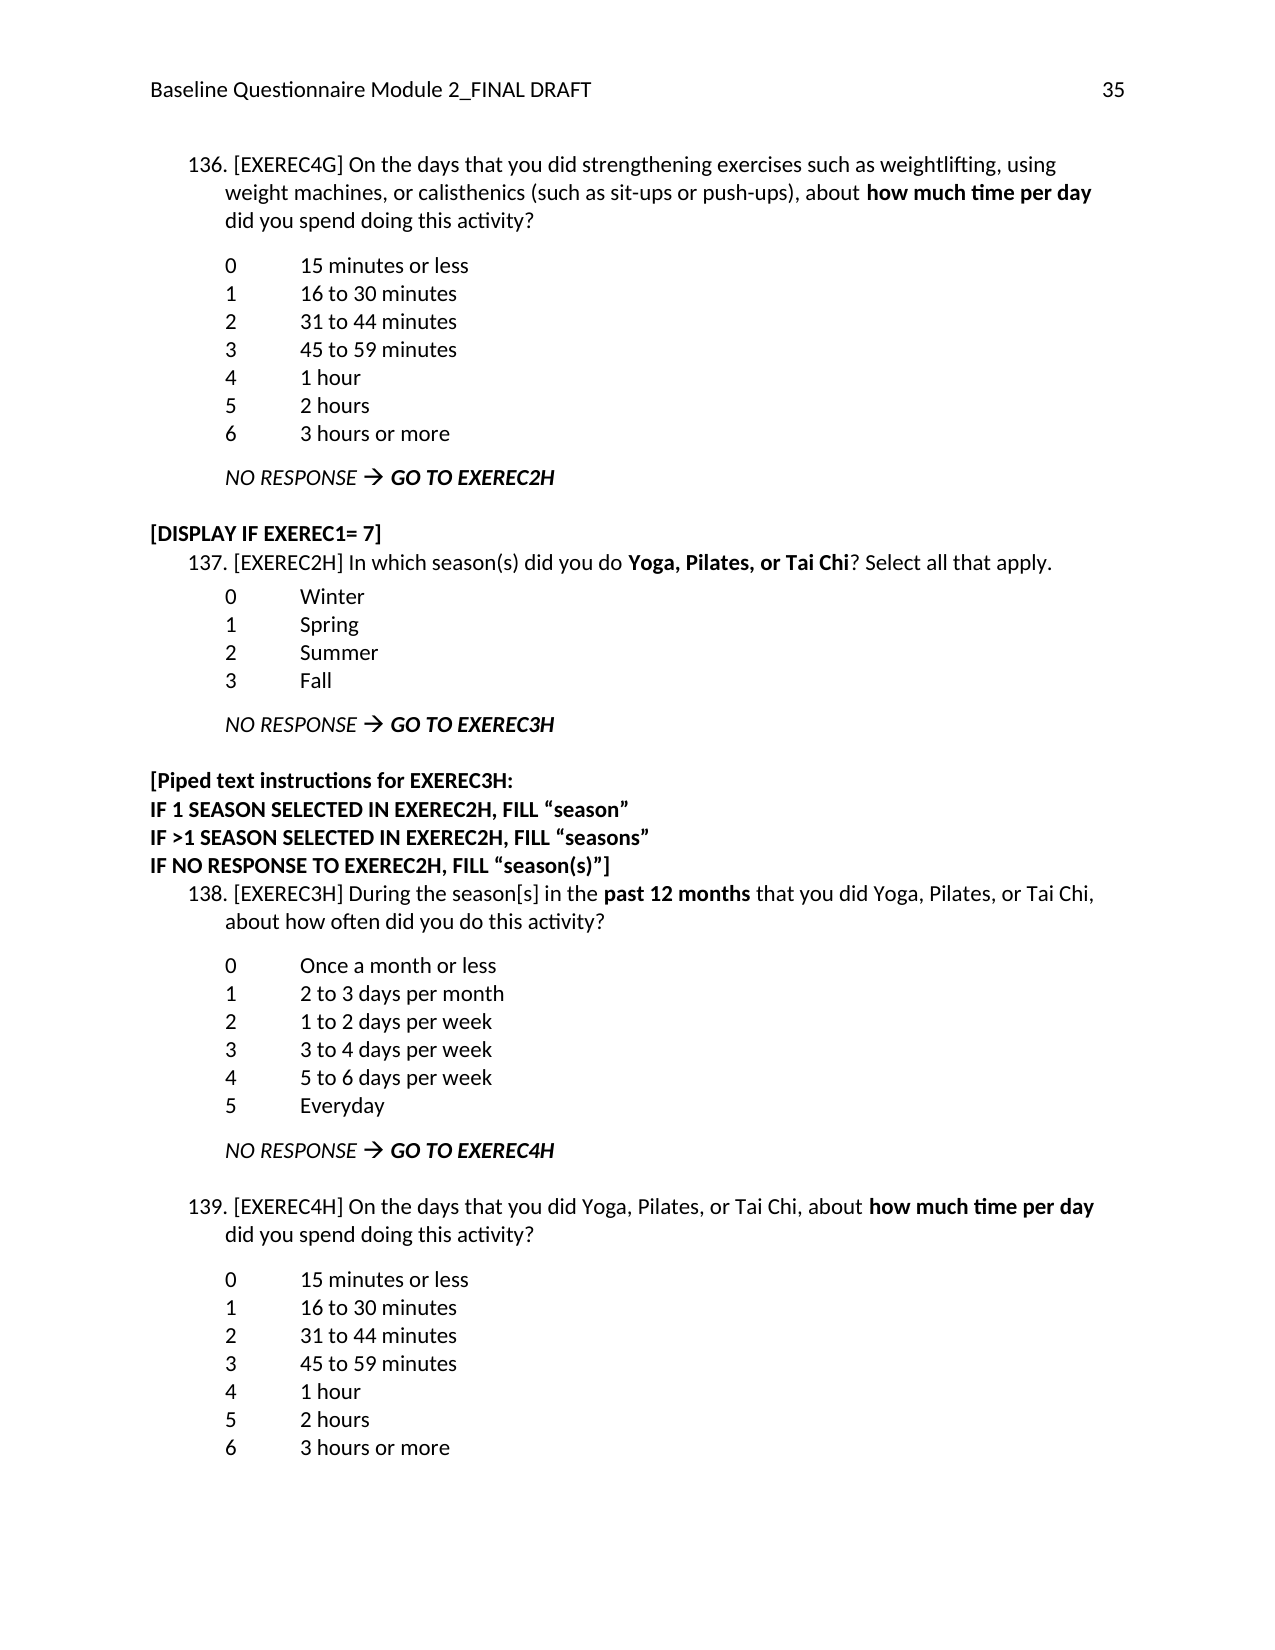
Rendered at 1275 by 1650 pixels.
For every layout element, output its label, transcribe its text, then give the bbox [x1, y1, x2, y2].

text 0 Winter [225, 582, 1125, 610]
text 1 16 to 30 minutes [225, 279, 1125, 307]
text 2 31 to 44 minutes [225, 1321, 1125, 1349]
text 0 Once a month or less [225, 951, 1125, 979]
text NO RESPONSE GO TO EXEREC4H [150, 1136, 1125, 1164]
text 3 Fall [225, 666, 1125, 694]
text 3 45 to 59 minutes [225, 335, 1125, 363]
text IF 1 SEASON SELECTED IN EXEREC2H, FILL “season” [150, 795, 1125, 823]
text NO RESPONSE GO TO EXEREC3H [150, 711, 1125, 739]
text 4 1 hour [225, 363, 1125, 391]
text 1 Spring [225, 610, 1125, 638]
text 6 3 hours or more [225, 1433, 1125, 1461]
text 2 1 to 2 days per week [225, 1007, 1125, 1036]
text [Piped text instructions for EXEREC3H: [150, 767, 1125, 795]
text NO RESPONSE GO TO EXEREC2H [150, 463, 1125, 492]
list [EXEREC4H] On the days that you did Yoga, Pilates, or Tai Chi, about how much time per day did you spend doing this activity? [187, 1192, 1125, 1248]
list [EXEREC3H] During the season[s] in the past 12 months that you did Yoga, Pilates, or Tai Chi, about how often did you do this activity? [187, 879, 1125, 935]
text 1 16 to 30 minutes [225, 1293, 1125, 1321]
text 5 2 hours [225, 391, 1125, 419]
text 2 31 to 44 minutes [225, 307, 1125, 335]
text IF >1 SEASON SELECTED IN EXEREC2H, FILL “seasons” [150, 823, 1125, 851]
text 6 3 hours or more [225, 419, 1125, 447]
text 0 15 minutes or less [225, 251, 1125, 279]
text 3 3 to 4 days per week [225, 1036, 1125, 1063]
list [EXEREC4G] On the days that you did strengthening exercises such as weightlifting, using weight machines, or calisthenics (such as sit-ups or push-ups), about how much time per day did you spend doing this activity? [187, 150, 1125, 234]
text 1 2 to 3 days per month [225, 979, 1125, 1007]
text 4 1 hour [225, 1377, 1125, 1405]
list [EXEREC2H] In which season(s) did you do Yoga, Pilates, or Tai Chi? Select all that apply. [187, 548, 1125, 576]
text IF NO RESPONSE TO EXEREC2H, FILL “season(s)”] [150, 851, 1125, 879]
text 0 15 minutes or less [225, 1265, 1125, 1293]
text 3 45 to 59 minutes [225, 1349, 1125, 1377]
text 4 5 to 6 days per week [225, 1063, 1125, 1092]
text 5 2 hours [225, 1405, 1125, 1433]
text [DISPLAY IF EXEREC1= 7] [150, 519, 1125, 548]
text 5 Everyday [225, 1092, 1125, 1119]
text 2 Summer [225, 638, 1125, 666]
